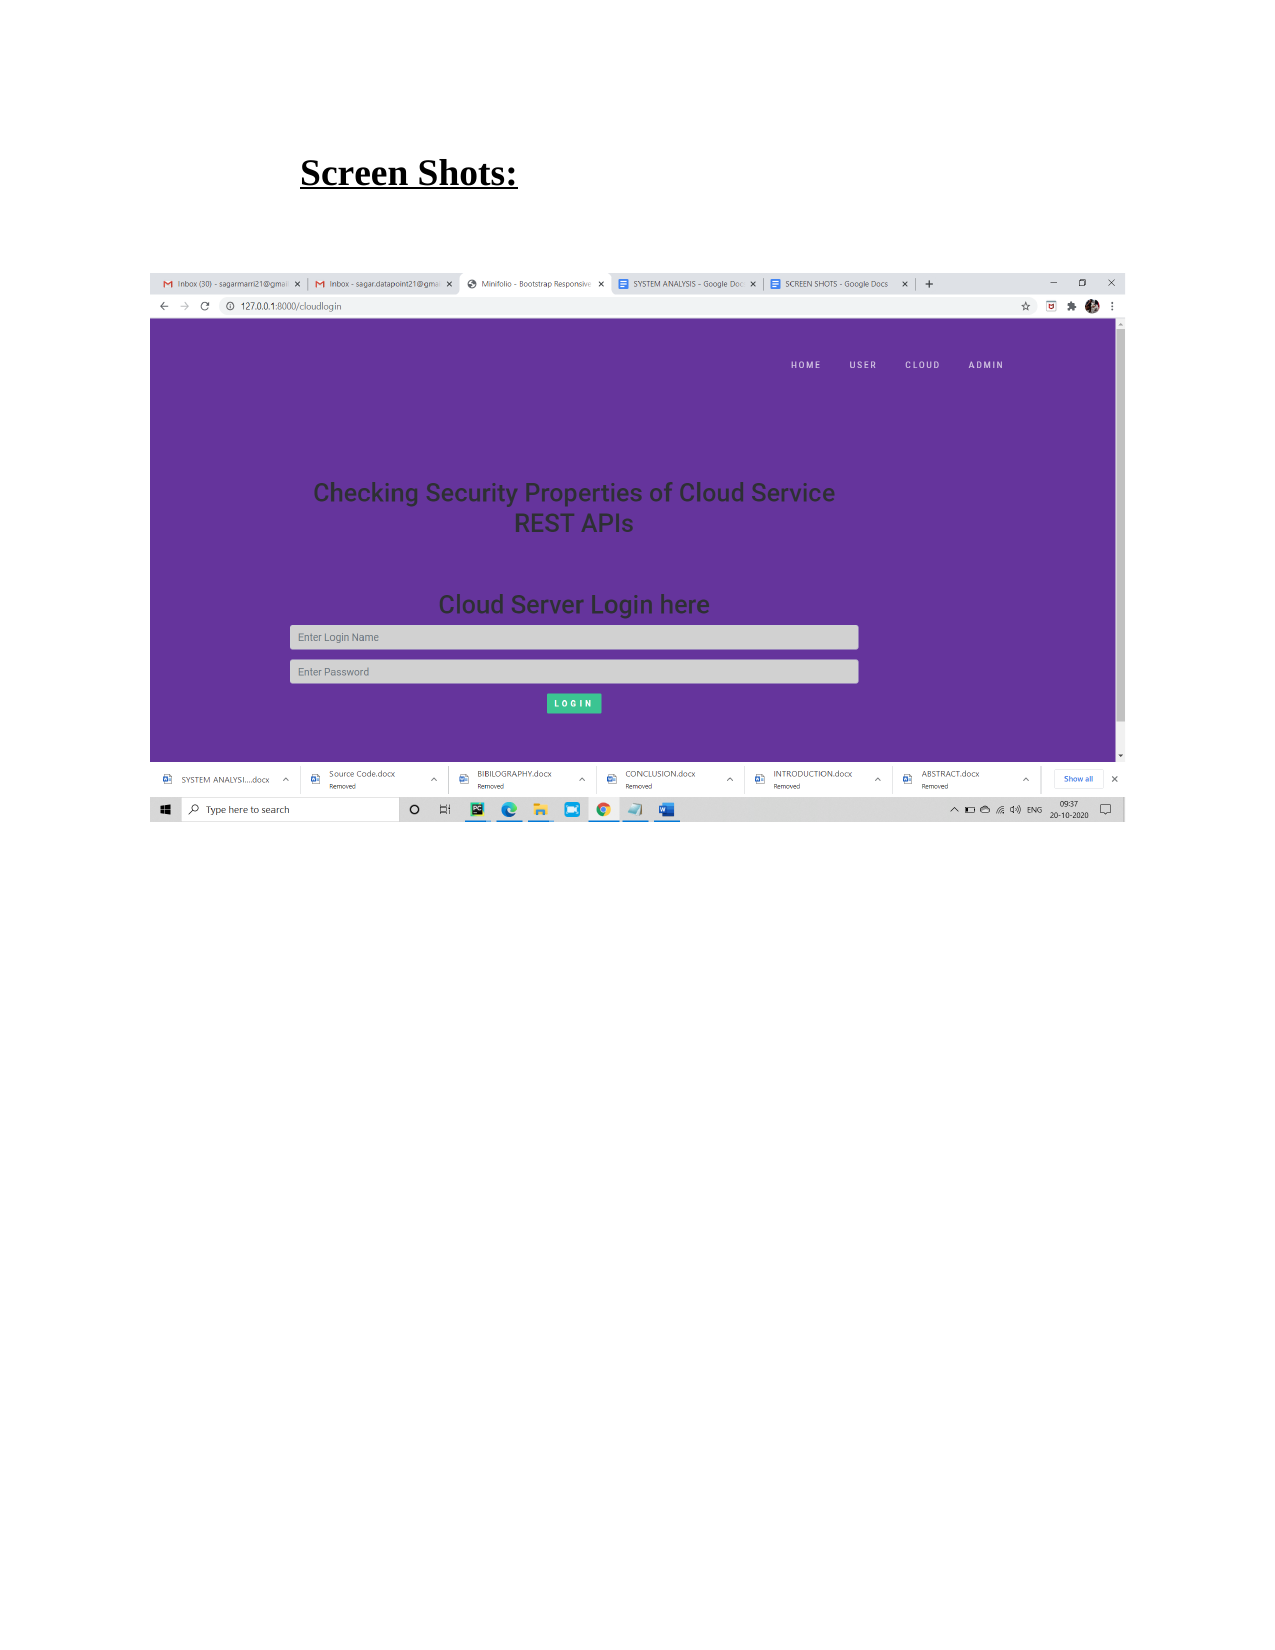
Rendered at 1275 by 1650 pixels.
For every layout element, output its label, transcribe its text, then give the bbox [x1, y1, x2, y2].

text Screen Shots: [150, 150, 1125, 193]
picture [150, 273, 1125, 822]
